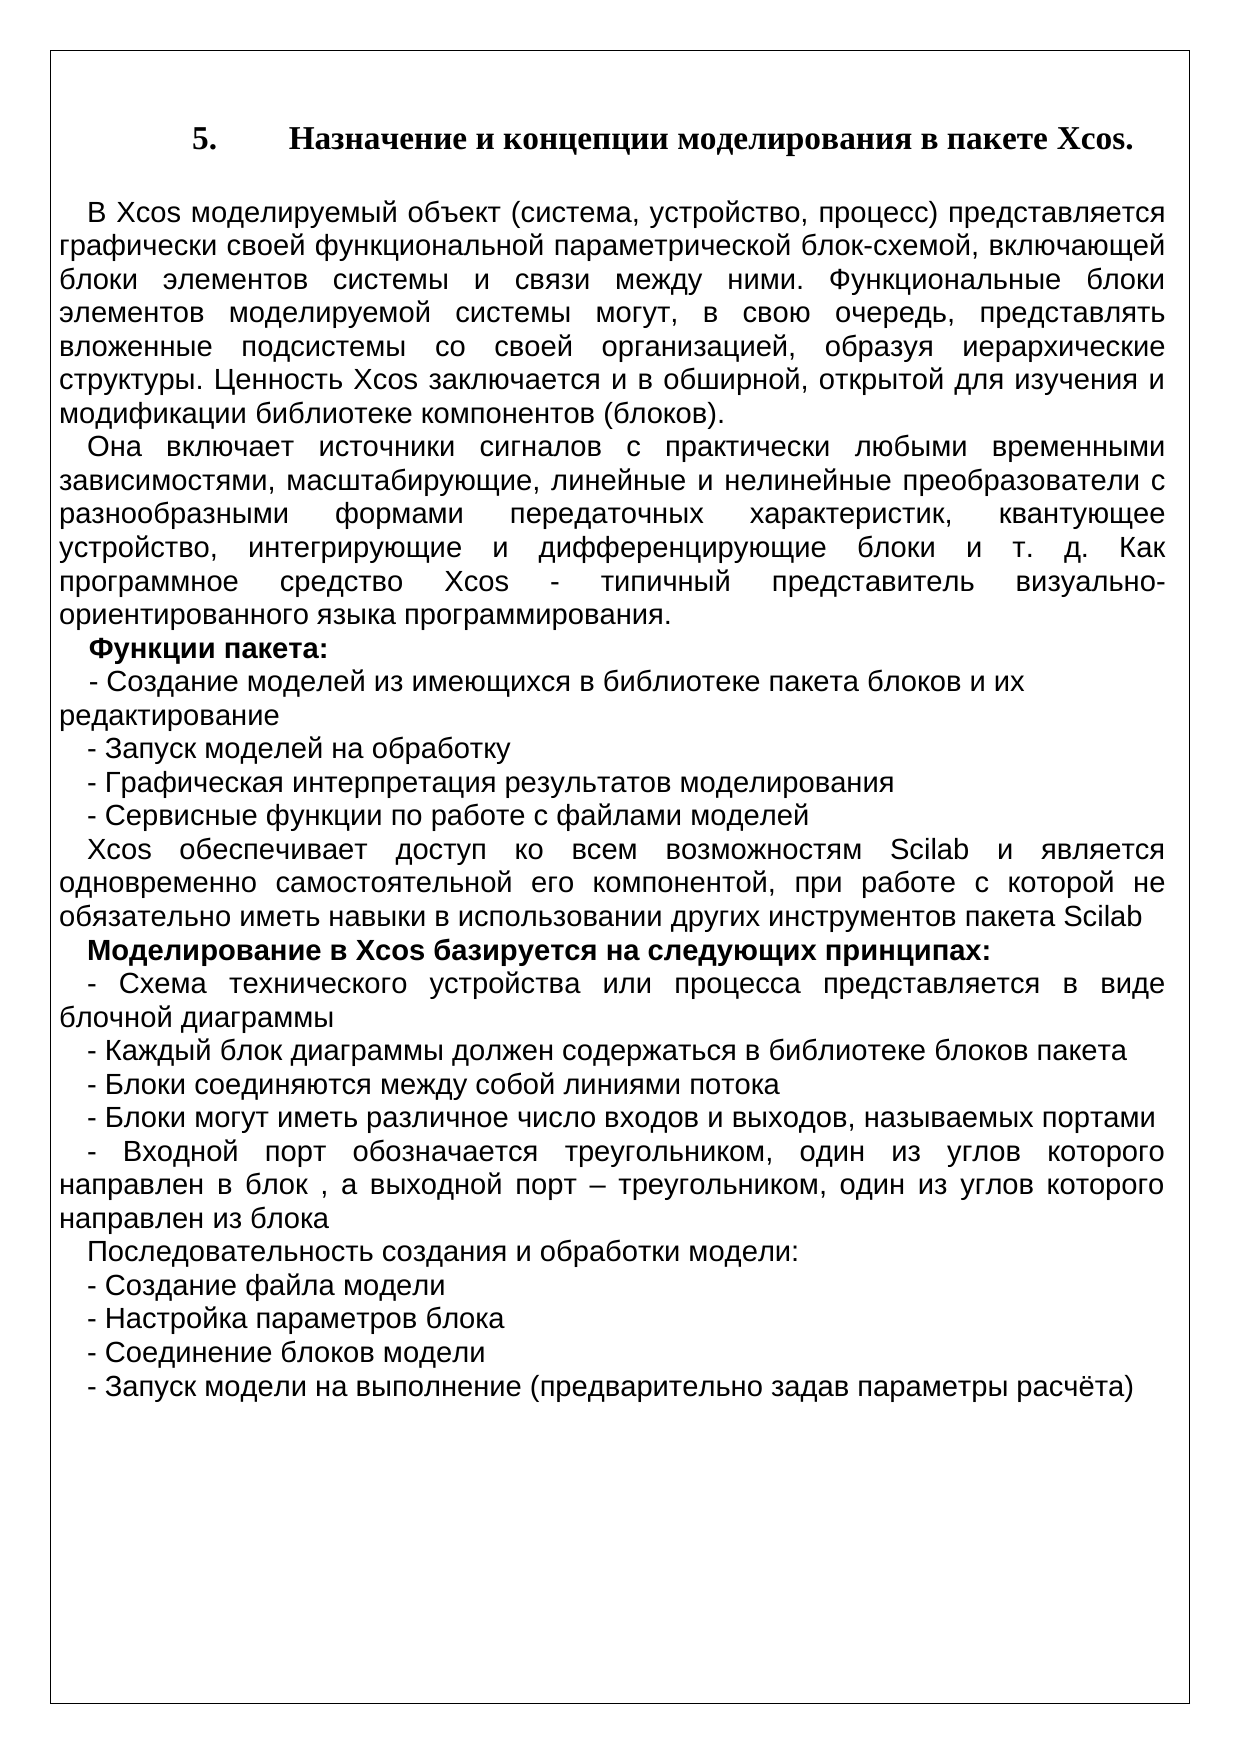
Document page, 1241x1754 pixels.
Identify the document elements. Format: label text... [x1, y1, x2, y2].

text - Настройка параметров блока [59, 1302, 1167, 1335]
text - Схема технического устройства или процесса представляется в виде блочной диаграммы [59, 966, 1167, 1033]
text - Создание файла модели [59, 1268, 1167, 1302]
text - Запуск моделей на обработку [59, 731, 1167, 765]
text - Графическая интерпретация результатов моделирования [59, 765, 1167, 798]
text - Блоки соединяются между собой линиями потока [59, 1067, 1167, 1100]
text Xcos обеспечивает доступ ко всем возможностям Scilab и является одновременно самостоятельной его компонентой, при работе с которой не обязательно иметь навыки в использовании других инструментов пакета Scilab [59, 832, 1167, 933]
text - Соединение блоков модели [59, 1335, 1167, 1369]
text Последовательность создания и обработки модели: [59, 1234, 1167, 1268]
text - Запуск модели на выполнение (предварительно задав параметры расчёта) [59, 1369, 1167, 1402]
list Назначение и концепции моделирования в пакете Xcos. [192, 118, 1152, 156]
text - Создание моделей из имеющихся в библиотеке пакета блоков и их редактирование [59, 664, 1167, 731]
text - Входной порт обозначается треугольником, один из углов которого направлен в блок , а выходной порт – треугольником, один из углов которого направлен из блока [59, 1134, 1167, 1234]
text - Блоки могут иметь различное число входов и выходов, называемых портами [59, 1100, 1167, 1134]
text Она включает источники сигналов с практически любыми временными зависимостями, масштабирующие, линейные и нелинейные преобразователи с разнообразными формами передаточных характеристик, квантующее устройство, интегрирующие и дифференцирующие блоки и т. д. Как программное средство Xcos - типичный представитель визуально-ориентированного языка программирования. [59, 429, 1167, 631]
text - Каждый блок диаграммы должен содержаться в библиотеке блоков пакета [59, 1033, 1167, 1067]
text Функции пакета: [59, 631, 1167, 664]
text В Xcos моделируемый объект (система, устройство, процесс) представляется графически своей функциональной параметрической блок-схемой, включающей блоки элементов системы и связи между ними. Функциональные блоки элементов моделируемой системы могут, в свою очередь, представлять вложенные подсистемы со своей организацией, образуя иерархические структуры. Ценность Xcos заключается и в обширной, открытой для изучения и модификации библиотеке компонентов (блоков). [59, 195, 1167, 429]
text Моделирование в Xcos базируется на следующих принципах: [59, 933, 1167, 966]
text - Сервисные функции по работе с файлами моделей [59, 798, 1167, 832]
